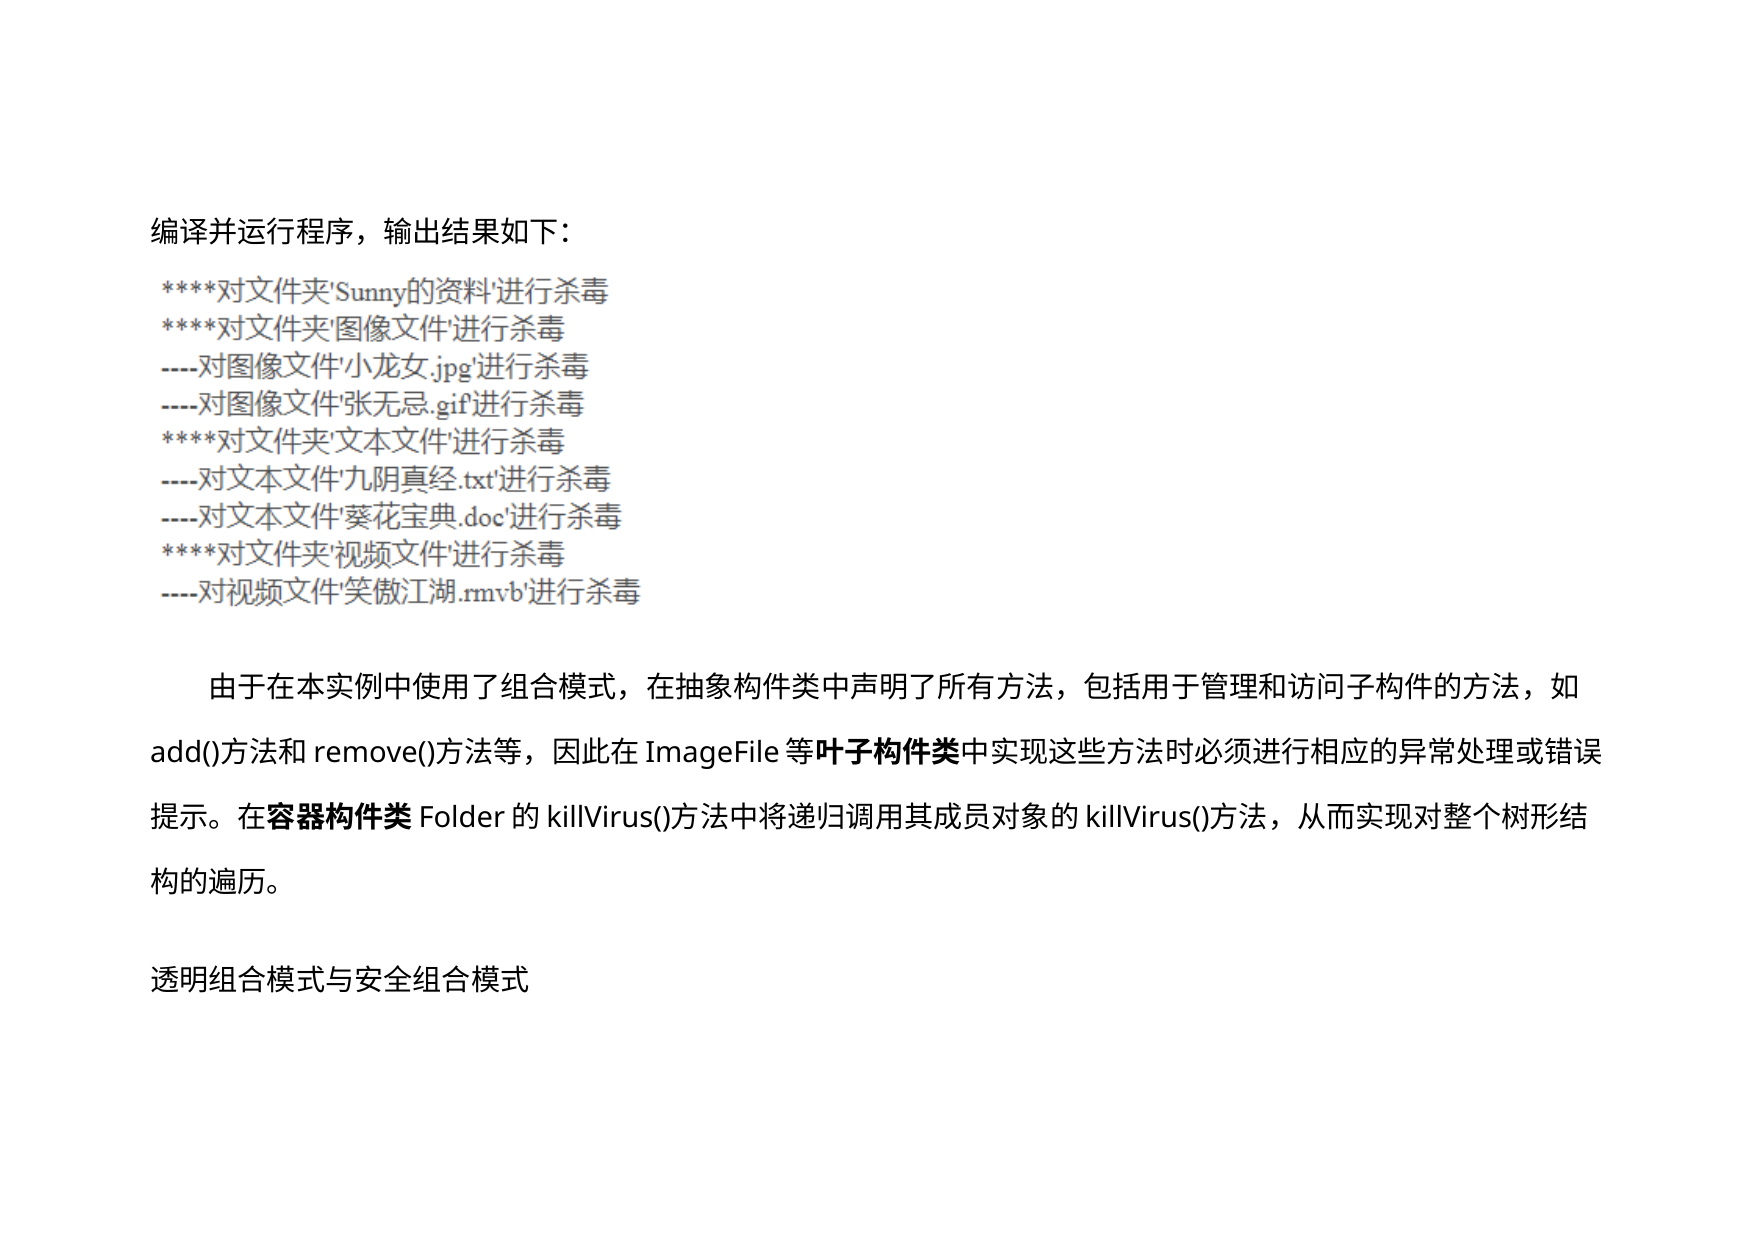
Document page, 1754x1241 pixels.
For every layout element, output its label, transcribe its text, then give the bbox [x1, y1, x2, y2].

text 透明组合模式与安全组合模式 [150, 945, 1604, 1010]
text 编译并运行程序，输出结果如下： [150, 198, 1604, 263]
picture [150, 262, 868, 622]
text 由于在本实例中使用了组合模式，在抽象构件类中声明了所有方法，包括用于管理和访问子构件的方法，如add()方法和remove()方法等，因此在ImageFile等叶子构件类中实现这些方法时必须进行相应的异常处理或错误提示。在容器构件类Folder的killVirus()方法中将递归调用其成员对象的killVirus()方法，从而实现对整个树形结构的遍历。 [150, 653, 1604, 913]
